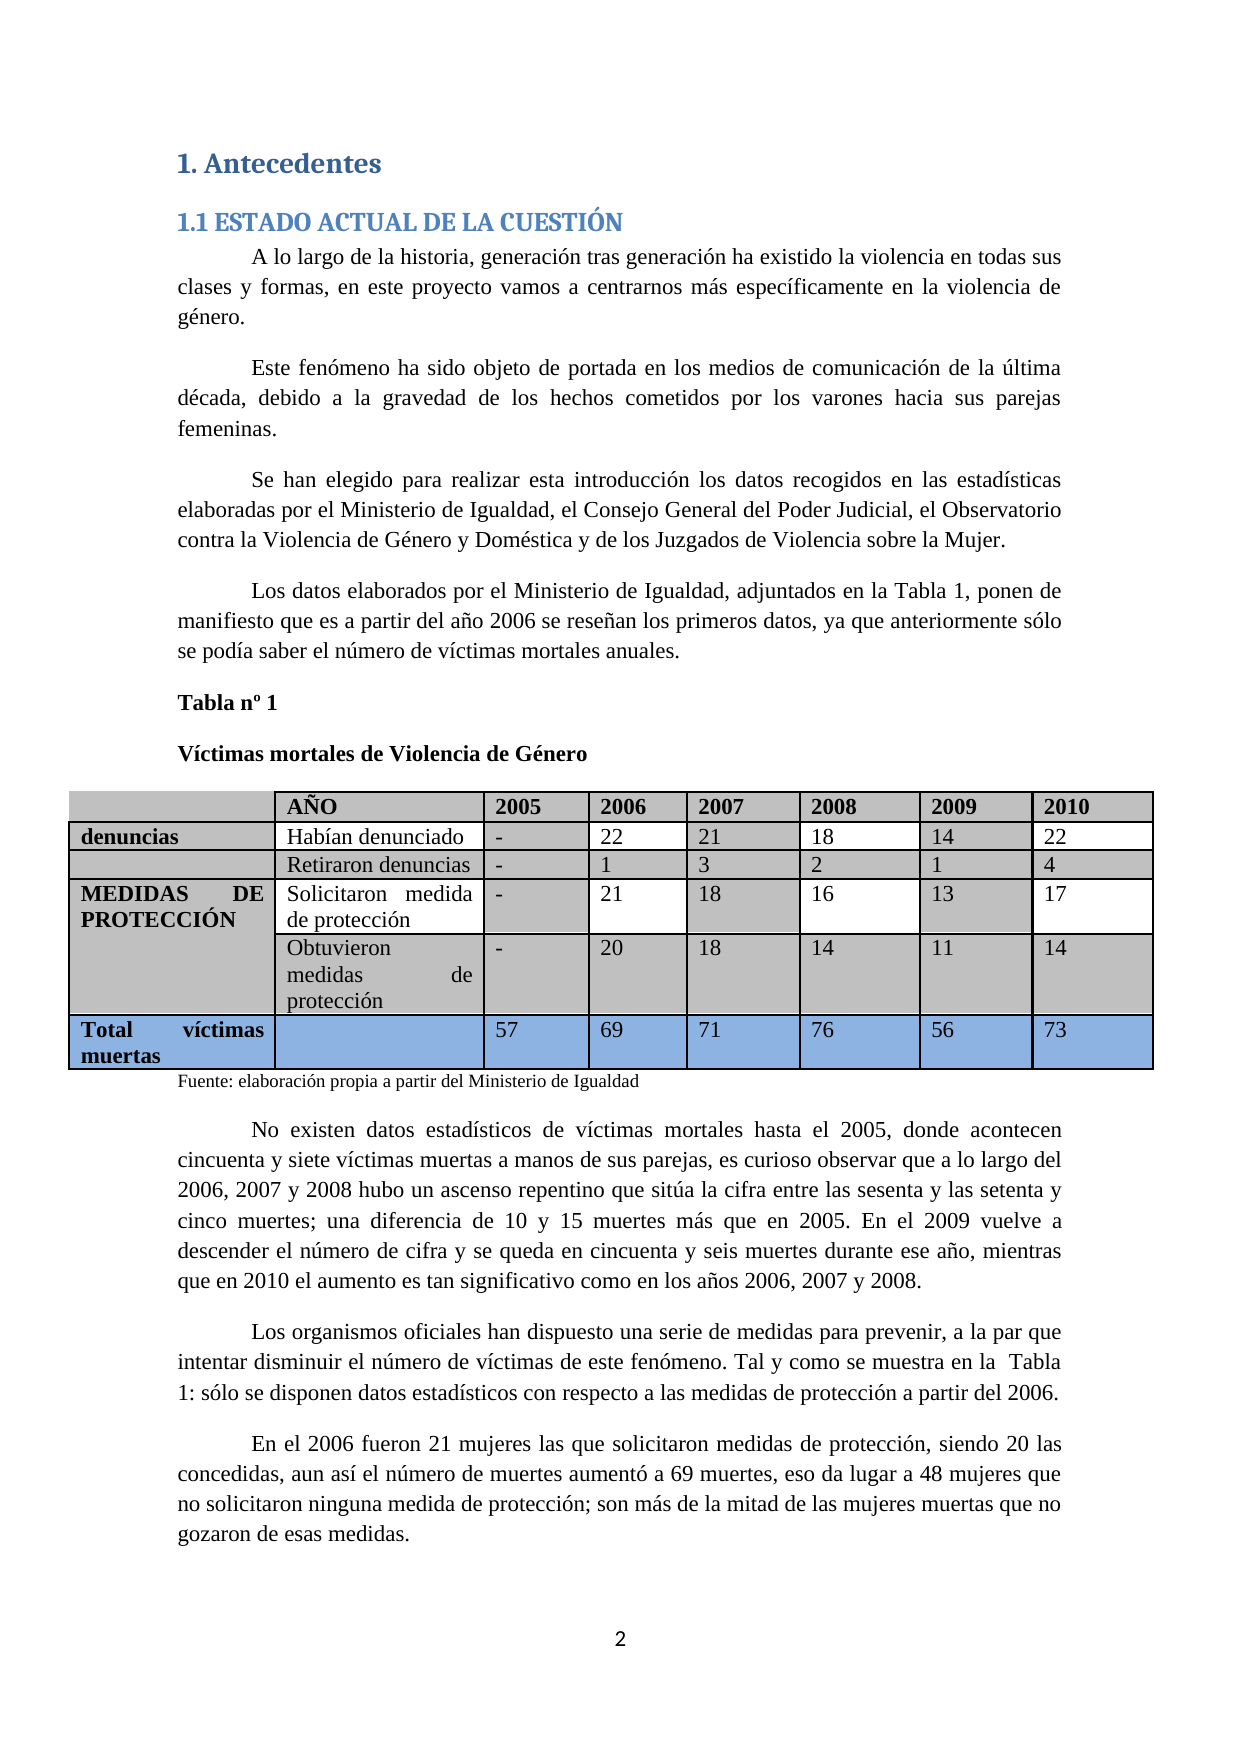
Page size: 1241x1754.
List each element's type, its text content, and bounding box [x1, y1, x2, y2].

table_cell 2 [801, 851, 919, 878]
table_cell 14 [801, 935, 919, 1013]
table_header 2005 [485, 793, 588, 821]
table_cell 21 [590, 880, 686, 932]
table_header AÑO [276, 793, 483, 821]
table_cell 16 [801, 880, 919, 932]
table_cell 18 [688, 935, 799, 1013]
table_cell 20 [590, 935, 686, 1013]
table_cell 73 [1034, 1016, 1152, 1068]
table_cell Total víctimas muertas [70, 1016, 274, 1068]
table_cell [276, 1016, 483, 1068]
table_cell denuncias [70, 823, 274, 849]
table_cell 71 [688, 1016, 799, 1068]
table_cell - [485, 935, 588, 1013]
table_cell 22 [1034, 823, 1152, 849]
text Se han elegido para realizar esta introducción los datos recogidos en las estadísticas elaboradas por el Ministerio de Igualdad, el Consejo General del Poder Judicial, el Observatorio contra la Violencia de Género y Doméstica y de los Juzgados de Violencia sobre la Mujer. [177, 466, 1063, 552]
table_cell [70, 851, 274, 878]
table_cell 56 [921, 1016, 1031, 1068]
table_cell 3 [688, 851, 799, 878]
text A lo largo de la historia, generación tras generación ha existido la violencia en todas sus clases y formas, en este proyecto vamos a centrarnos más específicamente en la violencia de género. [177, 243, 1063, 329]
table_cell 17 [1034, 880, 1152, 932]
table_cell 1 [590, 851, 686, 878]
subtitle 1.1 ESTADO ACTUAL DE LA CUESTIÓN [177, 207, 1063, 238]
text Los organismos oficiales han dispuesto una serie de medidas para prevenir, a la par que intentar disminuir el número de víctimas de este fenómeno. Tal y como se muestra en la Tabla 1: sólo se disponen datos estadísticos con respecto a las medidas de protección a partir del 2006. [177, 1318, 1063, 1405]
table_cell MEDIDAS DE PROTECCIÓN [70, 880, 274, 1013]
table_header 2009 [921, 793, 1031, 821]
table_cell 18 [688, 880, 799, 932]
table_cell 1 [921, 851, 1031, 878]
table_cell 18 [801, 823, 919, 849]
table_cell 13 [921, 880, 1031, 932]
table_header 2006 [590, 793, 686, 821]
table_cell - [485, 880, 588, 932]
table_cell - [485, 851, 588, 878]
table_cell 4 [1034, 851, 1152, 878]
table_cell Obtuvieron medidas de protección [276, 935, 483, 1013]
table_cell 14 [921, 823, 1031, 849]
text Víctimas mortales de Violencia de Género [177, 739, 1063, 766]
table_cell 14 [1034, 935, 1152, 1013]
text Este fenómeno ha sido objeto de portada en los medios de comunicación de la última década, debido a la gravedad de los hechos cometidos por los varones hacia sus parejas femeninas. [177, 354, 1063, 441]
table_cell 69 [590, 1016, 686, 1068]
table_cell Solicitaron medida de protección [276, 880, 483, 932]
subtitle 1. Antecedentes [177, 148, 1063, 181]
table_header 2007 [688, 793, 799, 821]
table_cell Retiraron denuncias [276, 851, 483, 878]
table_cell 21 [688, 823, 799, 849]
text Tabla nº 1 [177, 688, 1063, 715]
table_cell 76 [801, 1016, 919, 1068]
table_cell 22 [590, 823, 686, 849]
table_cell 57 [485, 1016, 588, 1068]
text En el 2006 fueron 21 mujeres las que solicitaron medidas de protección, siendo 20 las concedidas, aun así el número de muertes aumentó a 69 muertes, eso da lugar a 48 mujeres que no solicitaron ninguna medida de protección; son más de la mitad de las mujeres muertas que no gozaron de esas medidas. [177, 1429, 1063, 1547]
table_header 2008 [801, 793, 919, 821]
table_cell 11 [921, 935, 1031, 1013]
text No existen datos estadísticos de víctimas mortales hasta el 2005, donde acontecen cincuenta y siete víctimas muertas a manos de sus parejas, es curioso observar que a lo largo del 2006, 2007 y 2008 hubo un ascenso repentino que sitúa la cifra entre las sesenta y las setenta y cinco muertes; una diferencia de 10 y 15 muertes más que en 2005. En el 2009 vuelve a descender el número de cifra y se queda en cincuenta y seis muertes durante ese año, mientras que en 2010 el aumento es tan significativo como en los años 2006, 2007 y 2008. [177, 1116, 1063, 1293]
table_cell - [485, 823, 588, 849]
text Fuente: elaboración propia a partir del Ministerio de Igualdad [177, 1070, 1063, 1092]
table_header 2010 [1034, 793, 1152, 821]
table_cell Habían denunciado [276, 823, 483, 849]
text Los datos elaborados por el Ministerio de Igualdad, adjuntados en la Tabla 1, ponen de manifiesto que es a partir del año 2006 se reseñan los primeros datos, ya que anteriormente sólo se podía saber el número de víctimas mortales anuales. [177, 577, 1063, 664]
